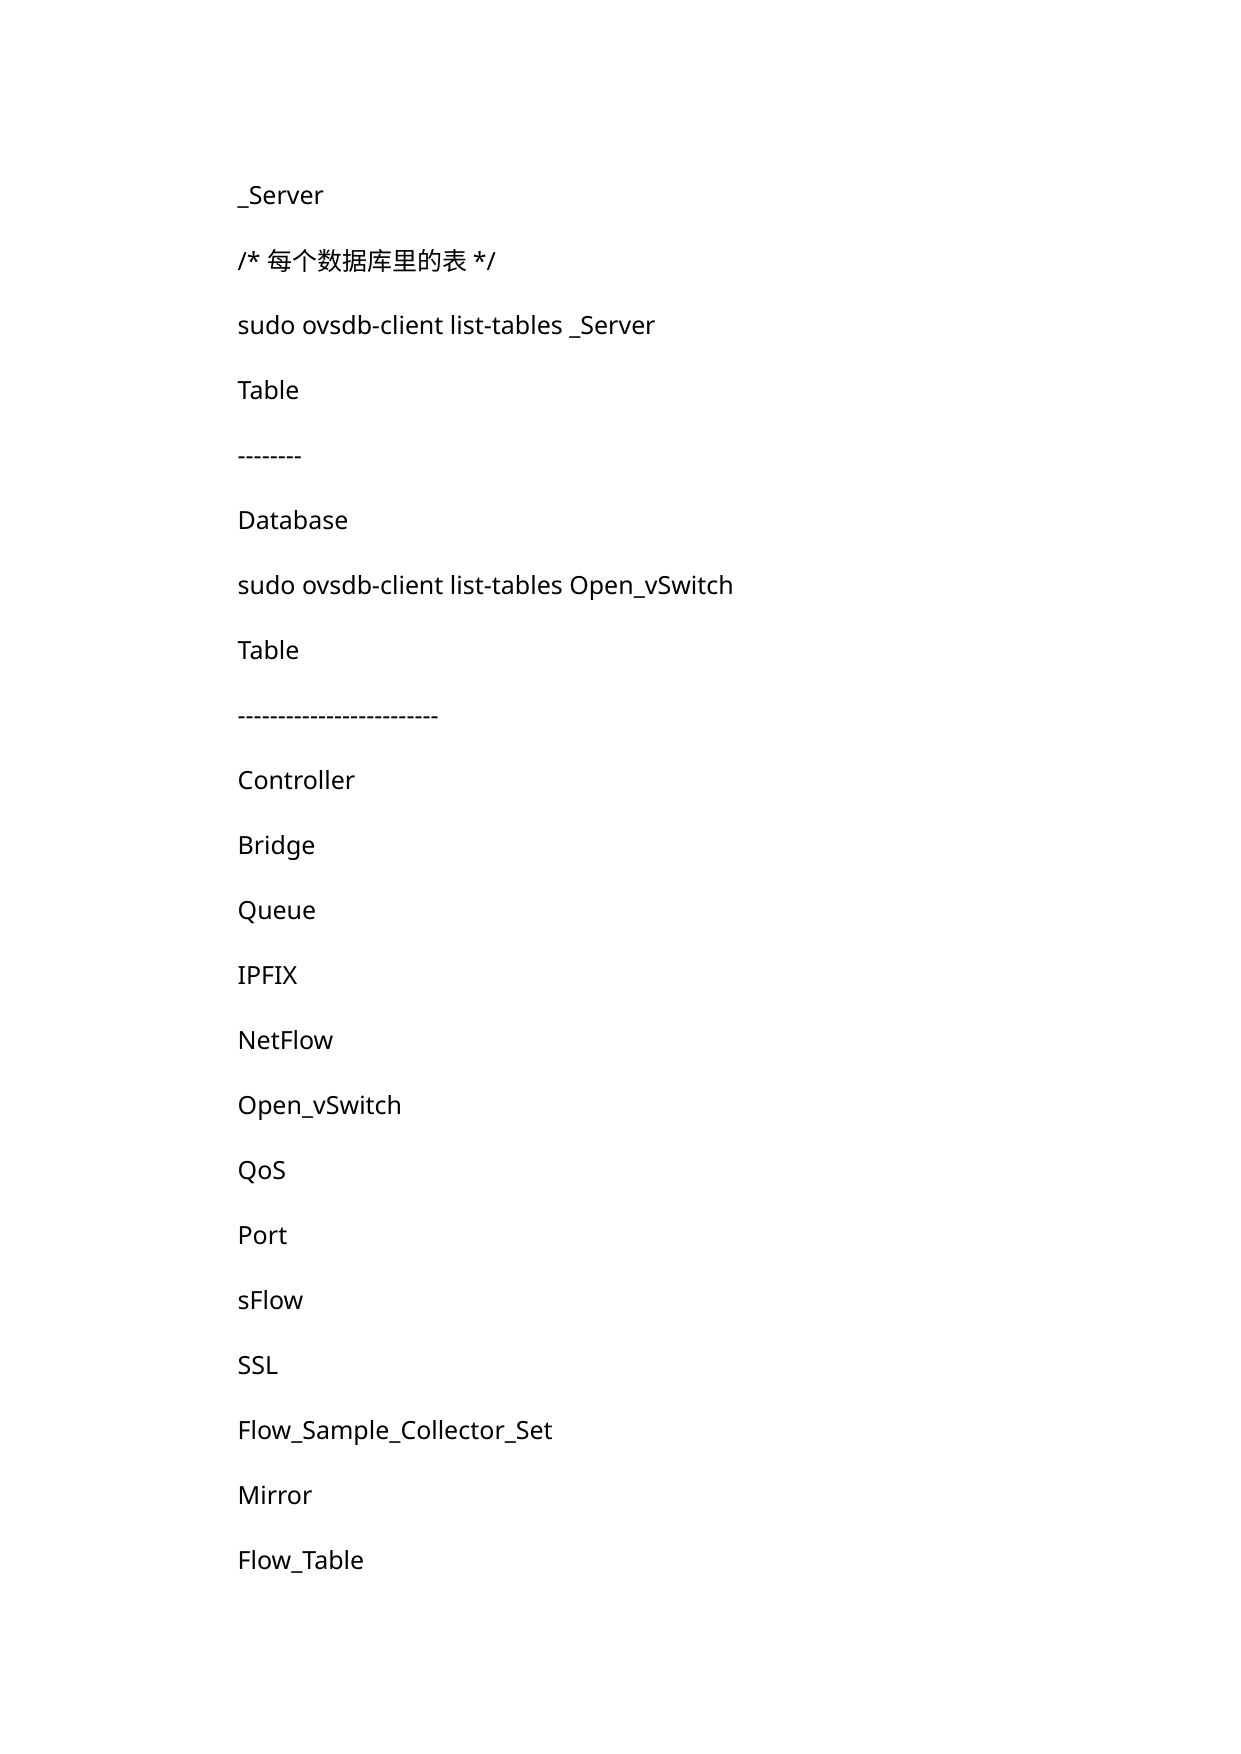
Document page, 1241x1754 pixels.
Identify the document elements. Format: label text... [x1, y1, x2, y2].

text sudo ovsdb-client list-tables Open_vSwitch [187, 552, 1053, 617]
text Open_vSwitch [187, 1072, 1053, 1137]
text Mirror [187, 1462, 1053, 1527]
text SSL [187, 1332, 1053, 1397]
text Controller [187, 747, 1053, 812]
text Table [187, 357, 1053, 422]
text sudo ovsdb-client list-tables _Server [187, 292, 1053, 357]
text /* 每个数据库里的表 */ [187, 227, 1053, 292]
text Flow_Table [187, 1527, 1053, 1592]
text -------- [187, 422, 1053, 487]
text ------------------------- [187, 682, 1053, 747]
text Queue [187, 877, 1053, 942]
text sFlow [187, 1267, 1053, 1332]
text Database [187, 487, 1053, 552]
text Flow_Sample_Collector_Set [187, 1397, 1053, 1462]
text IPFIX [187, 942, 1053, 1007]
text Table [187, 617, 1053, 682]
text NetFlow [187, 1007, 1053, 1072]
text _Server [187, 162, 1053, 227]
text QoS [187, 1137, 1053, 1202]
text Bridge [187, 812, 1053, 877]
text Port [187, 1202, 1053, 1267]
